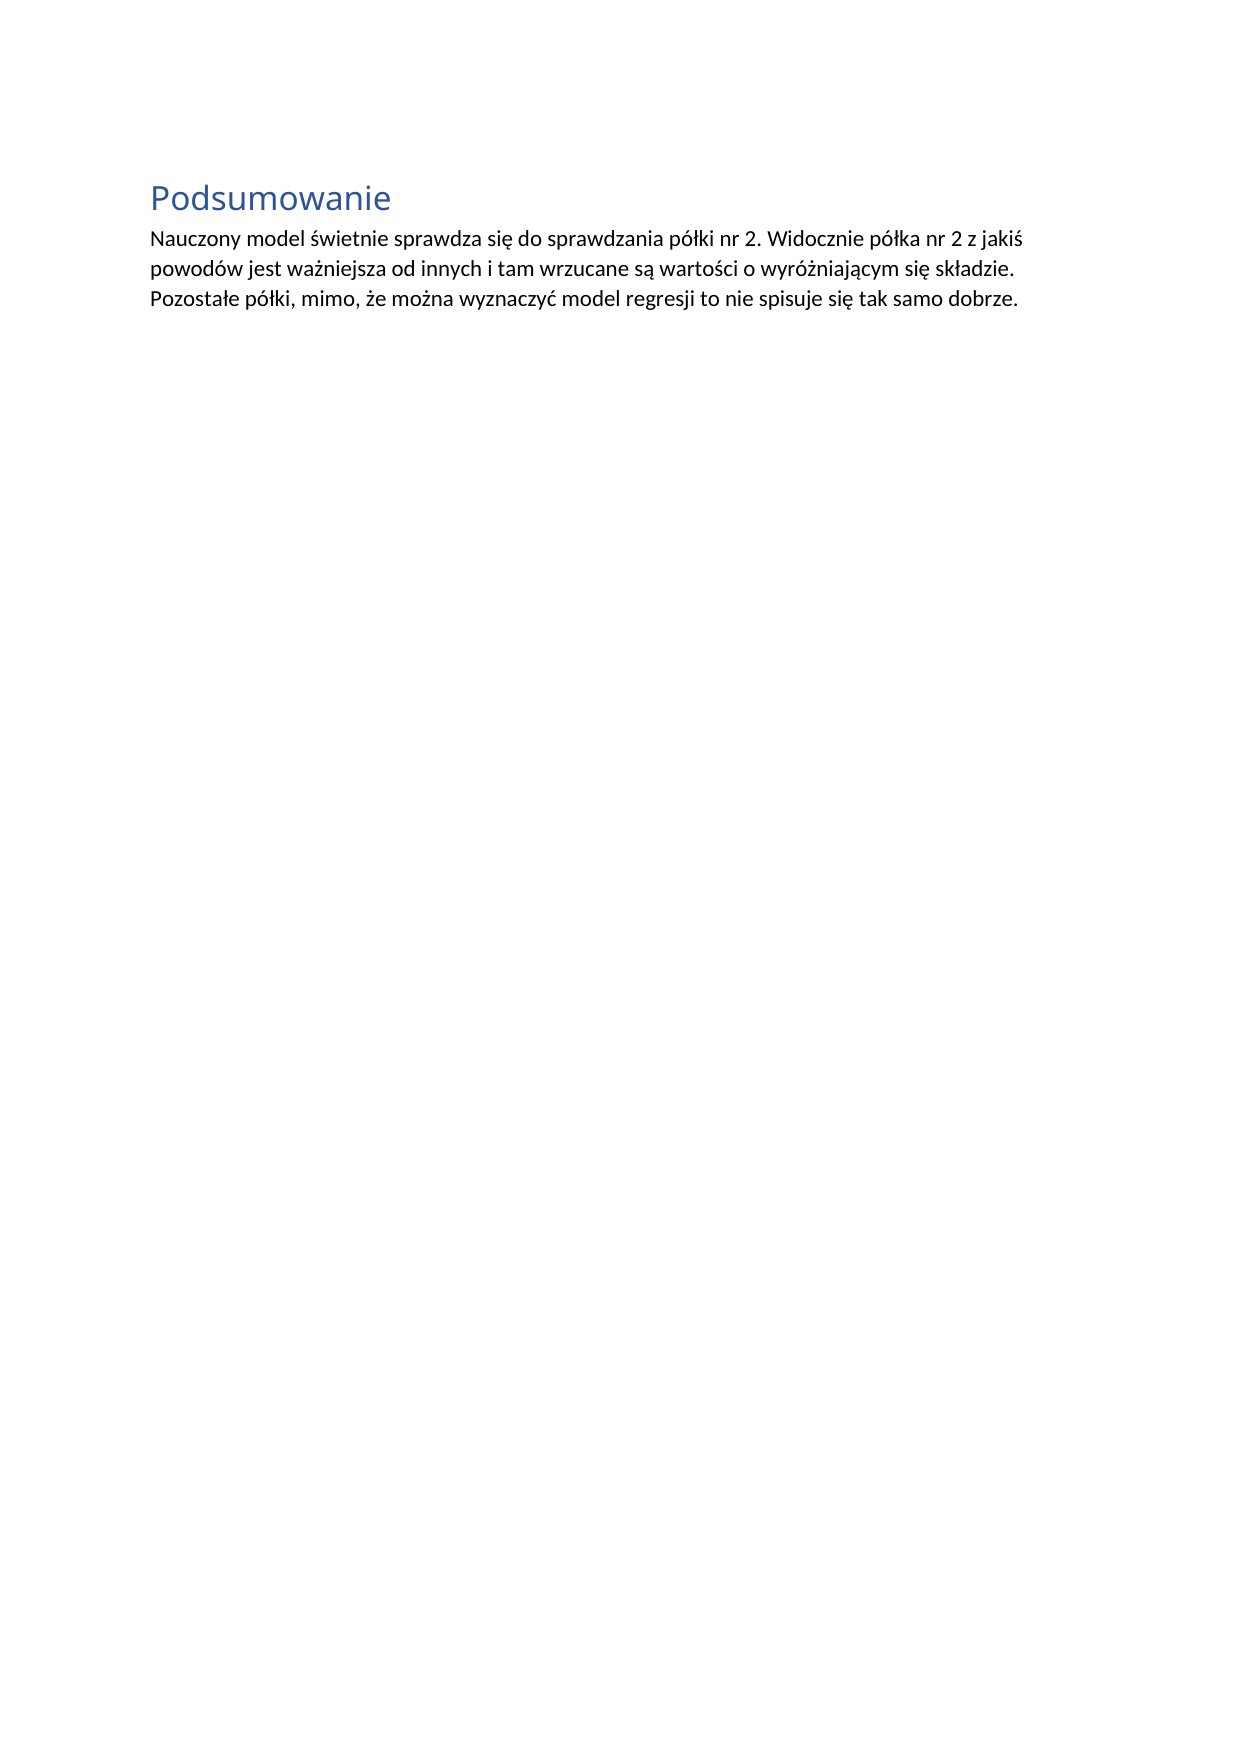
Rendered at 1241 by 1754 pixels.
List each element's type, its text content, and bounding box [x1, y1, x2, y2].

text Nauczony model świetnie sprawdza się do sprawdzania półki nr 2. Widocznie półka nr 2 z jakiś powodów jest ważniejsza od innych i tam wrzucane są wartości o wyróżniającym się składzie. Pozostałe półki, mimo, że można wyznaczyć model regresji to nie spisuje się tak samo dobrze. [150, 224, 1090, 312]
subtitle Podsumowanie [150, 175, 1090, 220]
